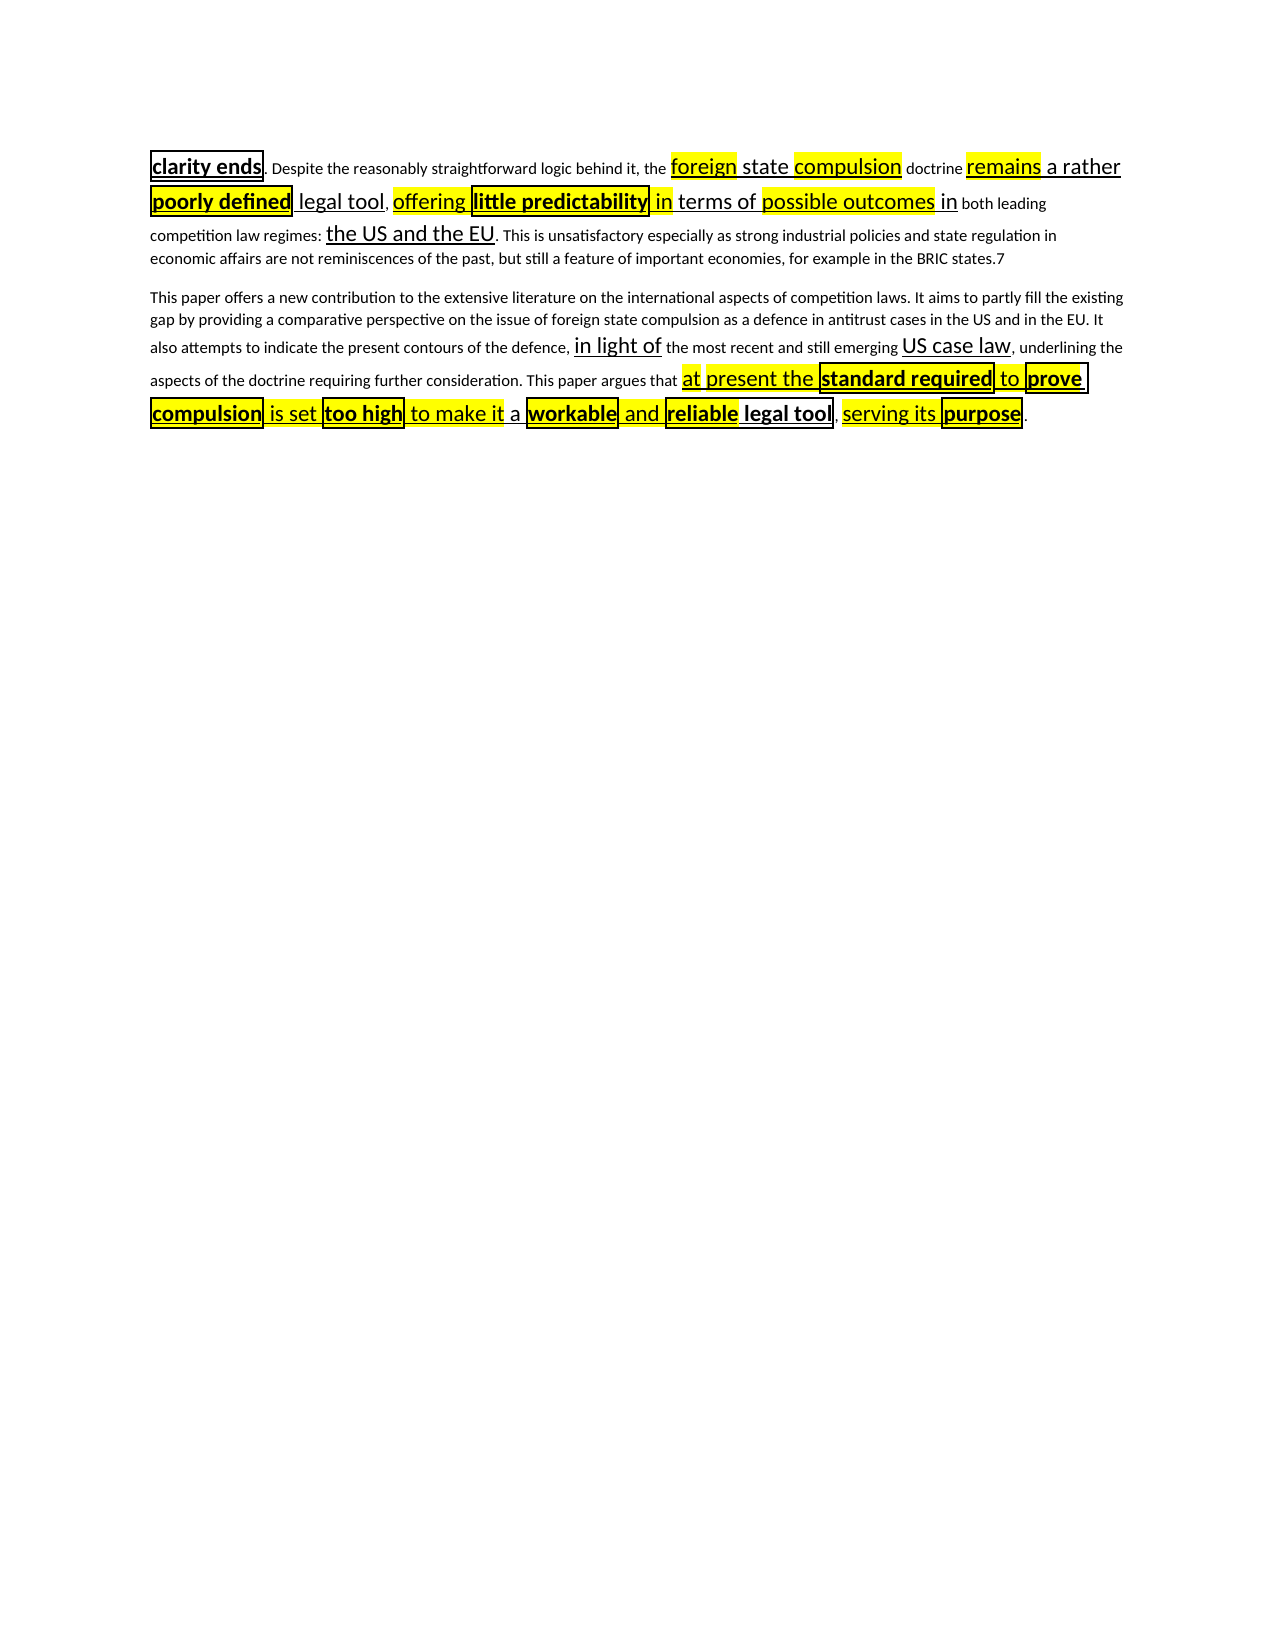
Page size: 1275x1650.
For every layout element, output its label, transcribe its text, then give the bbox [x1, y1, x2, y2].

text This paper offers a new contribution to the extensive literature on the international aspects of competition laws. It aims to partly fill the existing gap by providing a comparative perspective on the issue of foreign state compulsion as a defence in antitrust cases in the US and in the EU. It also attempts to indicate the present contours of the defence, in light of the most recent and still emerging US case law, underlining the aspects of the doctrine requiring further consideration. This paper argues that at present the standard required to prove compulsion is set too high to make it a workable and reliable legal tool, serving its purpose. [150, 287, 1125, 429]
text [150, 150, 1125, 269]
